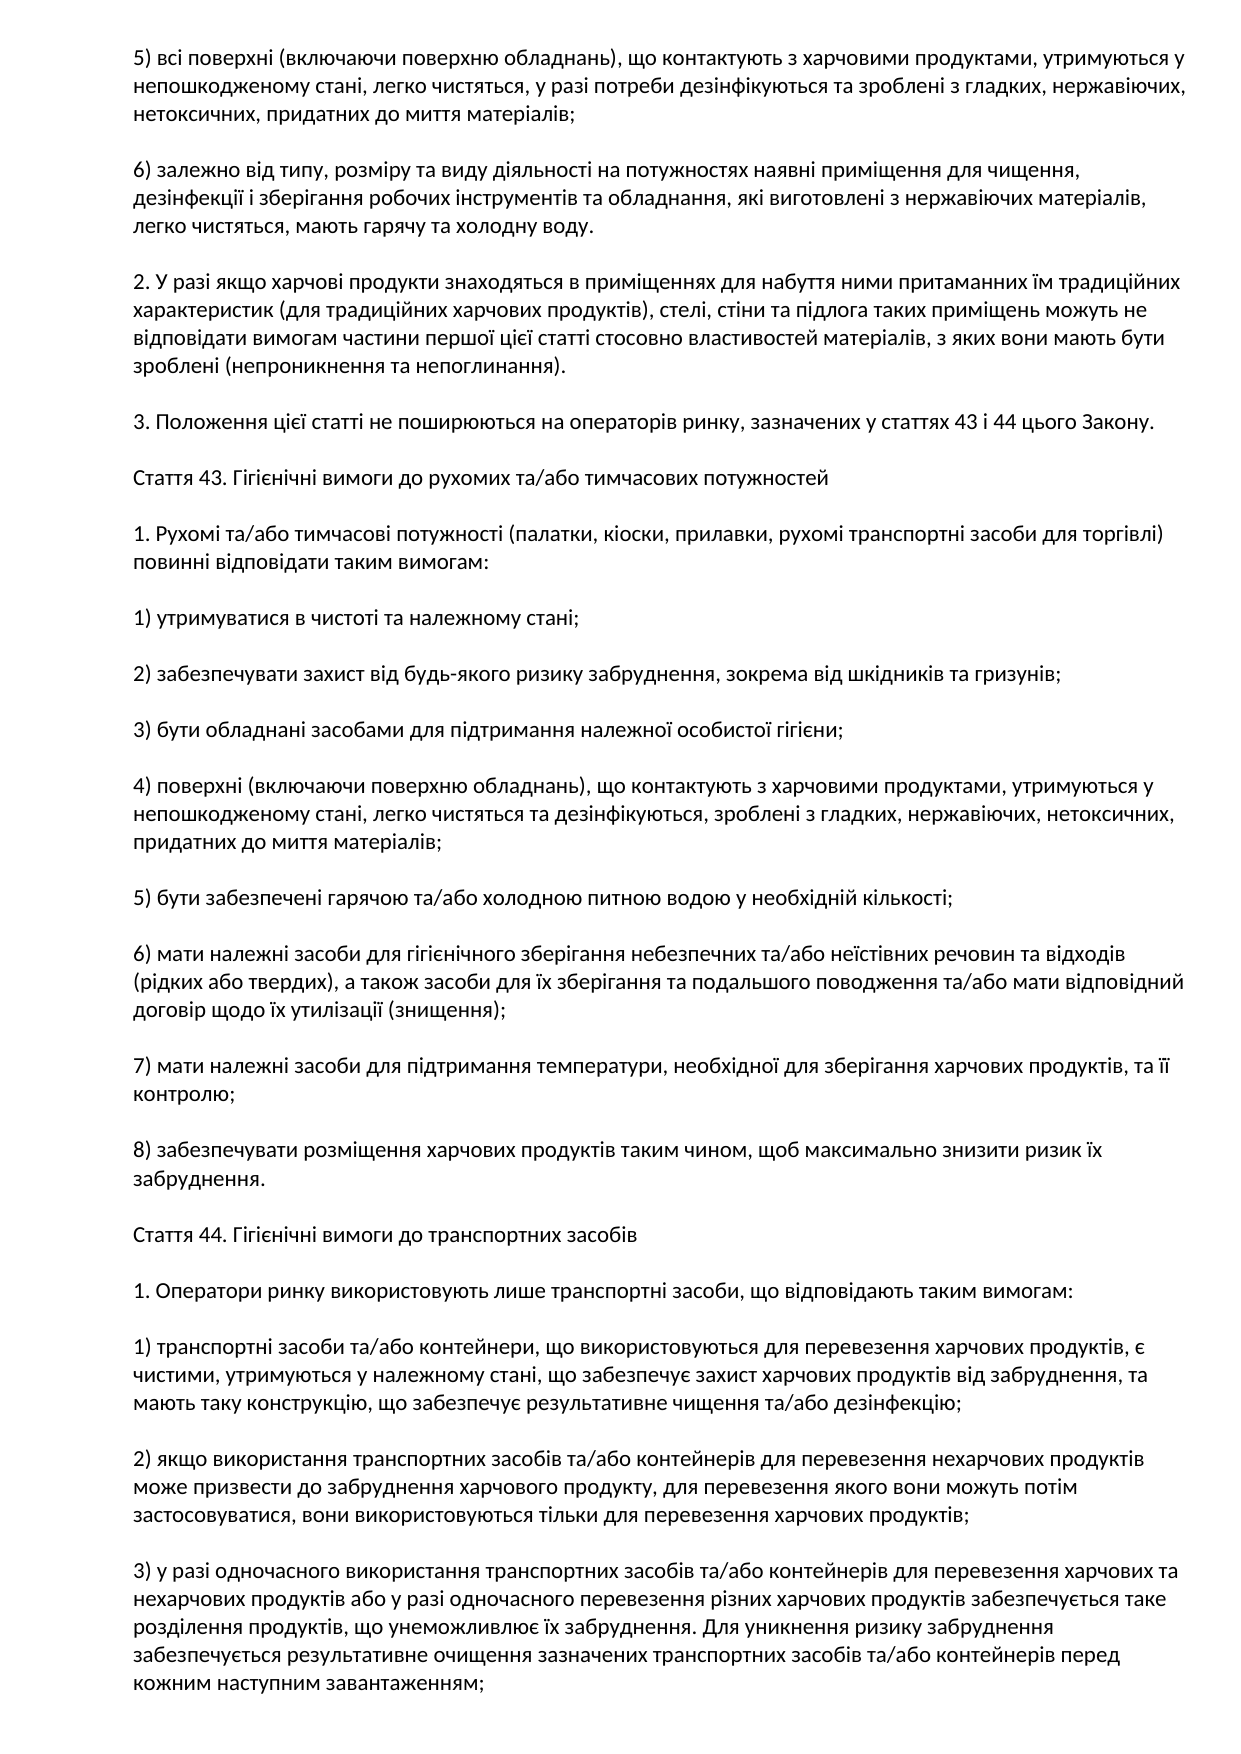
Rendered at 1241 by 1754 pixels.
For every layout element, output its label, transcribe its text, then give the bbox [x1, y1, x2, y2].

text 1) утримуватися в чистоті та належному стані; [133, 603, 1196, 631]
text 6) залежно від типу, розміру та виду діяльності на потужностях наявні приміщення для чищення, дезінфекції і зберігання робочих інструментів та обладнання, які виготовлені з нержавіючих матеріалів, легко чистяться, мають гарячу та холодну воду. [133, 155, 1196, 239]
text 2. У разі якщо харчові продукти знаходяться в приміщеннях для набуття ними притаманних їм традиційних характеристик (для традиційних харчових продуктів), стелі, стіни та підлога таких приміщень можуть не відповідати вимогам частини першої цієї статті стосовно властивостей матеріалів, з яких вони мають бути зроблені (непроникнення та непоглинання). [133, 267, 1196, 379]
text 3) у разі одночасного використання транспортних засобів та/або контейнерів для перевезення харчових та нехарчових продуктів або у разі одночасного перевезення різних харчових продуктів забезпечується таке розділення продуктів, що унеможливлює їх забруднення. Для уникнення ризику забруднення забезпечується результативне очищення зазначених транспортних засобів та/або контейнерів перед кожним наступним завантаженням; [133, 1556, 1196, 1696]
text 4) поверхні (включаючи поверхню обладнань), що контактують з харчовими продуктами, утримуються у непошкодженому стані, легко чистяться та дезінфікуються, зроблені з гладких, нержавіючих, нетоксичних, придатних до миття матеріалів; [133, 771, 1196, 855]
text 7) мати належні засоби для підтримання температури, необхідної для зберігання харчових продуктів, та її контролю; [133, 1052, 1196, 1108]
text 3) бути обладнані засобами для підтримання належної особистої гігієни; [133, 715, 1196, 743]
text 5) бути забезпечені гарячою та/або холодною питною водою у необхідній кількості; [133, 883, 1196, 911]
text 2) якщо використання транспортних засобів та/або контейнерів для перевезення нехарчових продуктів може призвести до забруднення харчового продукту, для перевезення якого вони можуть потім застосовуватися, вони використовуються тільки для перевезення харчових продуктів; [133, 1444, 1196, 1528]
text 6) мати належні засоби для гігієнічного зберігання небезпечних та/або неїстівних речовин та відходів (рідких або твердих), а також засоби для їх зберігання та подальшого поводження та/або мати відповідний договір щодо їх утилізації (знищення); [133, 939, 1196, 1023]
text 5) всі поверхні (включаючи поверхню обладнань), що контактують з харчовими продуктами, утримуються у непошкодженому стані, легко чистяться, у разі потреби дезінфікуються та зроблені з гладких, нержавіючих, нетоксичних, придатних до миття матеріалів; [133, 43, 1196, 127]
text 1. Рухомі та/або тимчасові потужності (палатки, кіоски, прилавки, рухомі транспортні засоби для торгівлі) повинні відповідати таким вимогам: [133, 519, 1196, 575]
text 8) забезпечувати розміщення харчових продуктів таким чином, щоб максимально знизити ризик їх забруднення. [133, 1136, 1196, 1192]
text Стаття 44. Гігієнічні вимоги до транспортних засобів [133, 1220, 1196, 1248]
text 1. Оператори ринку використовують лише транспортні засоби, що відповідають таким вимогам: [133, 1276, 1196, 1304]
text 1) транспортні засоби та/або контейнери, що використовуються для перевезення харчових продуктів, є чистими, утримуються у належному стані, що забезпечує захист харчових продуктів від забруднення, та мають таку конструкцію, що забезпечує результативне чищення та/або дезінфекцію; [133, 1332, 1196, 1416]
text Стаття 43. Гігієнічні вимоги до рухомих та/або тимчасових потужностей [133, 463, 1196, 491]
text 2) забезпечувати захист від будь-якого ризику забруднення, зокрема від шкідників та гризунів; [133, 659, 1196, 687]
text 3. Положення цієї статті не поширюються на операторів ринку, зазначених у статтях 43 і 44 цього Закону. [133, 407, 1196, 435]
